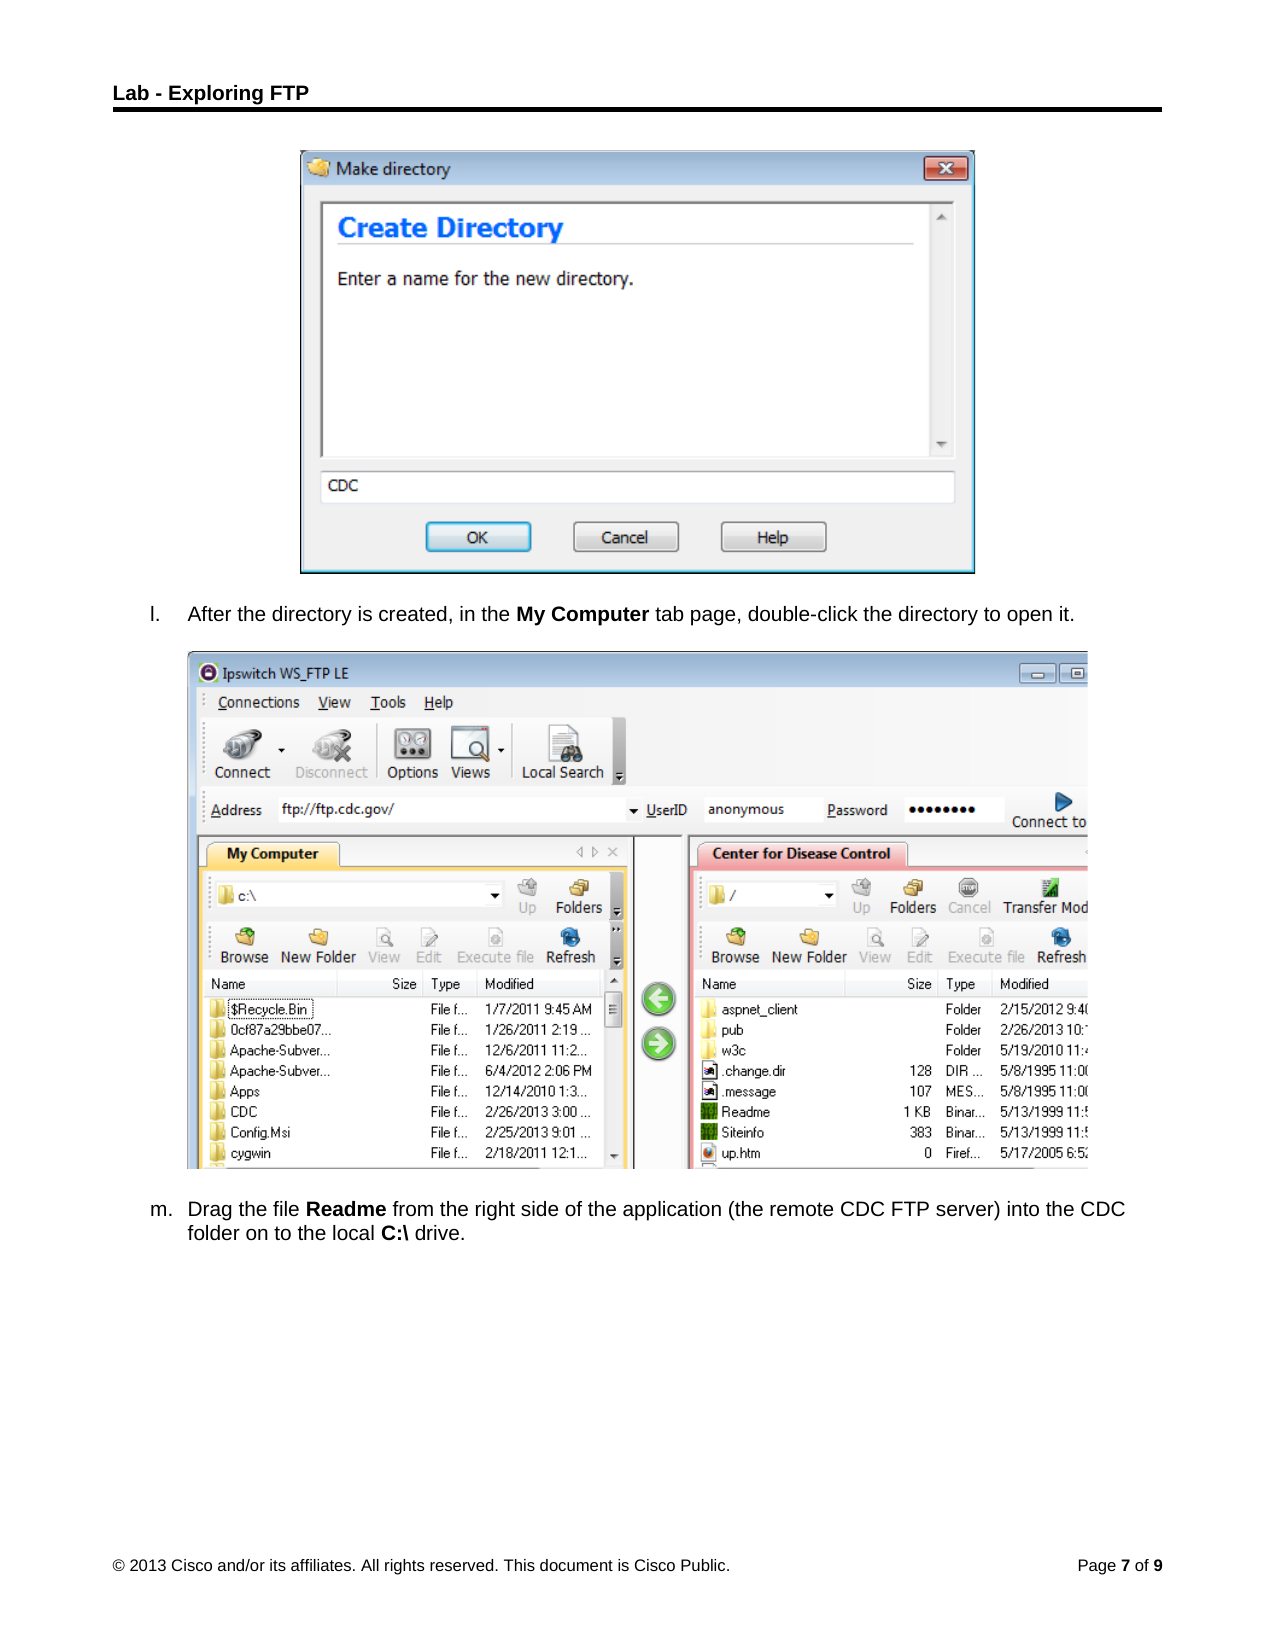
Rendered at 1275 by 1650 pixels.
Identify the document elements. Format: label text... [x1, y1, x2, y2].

picture [187, 651, 1088, 1169]
picture [300, 150, 976, 574]
text Drag the file Readme from the right side of the application (the remote CDC FTP server) into the CDC folder on to the local C:\ drive. [150, 1197, 1162, 1245]
text After the directory is created, in the My Computer tab page, double-click the directory to open it. [150, 602, 1162, 626]
